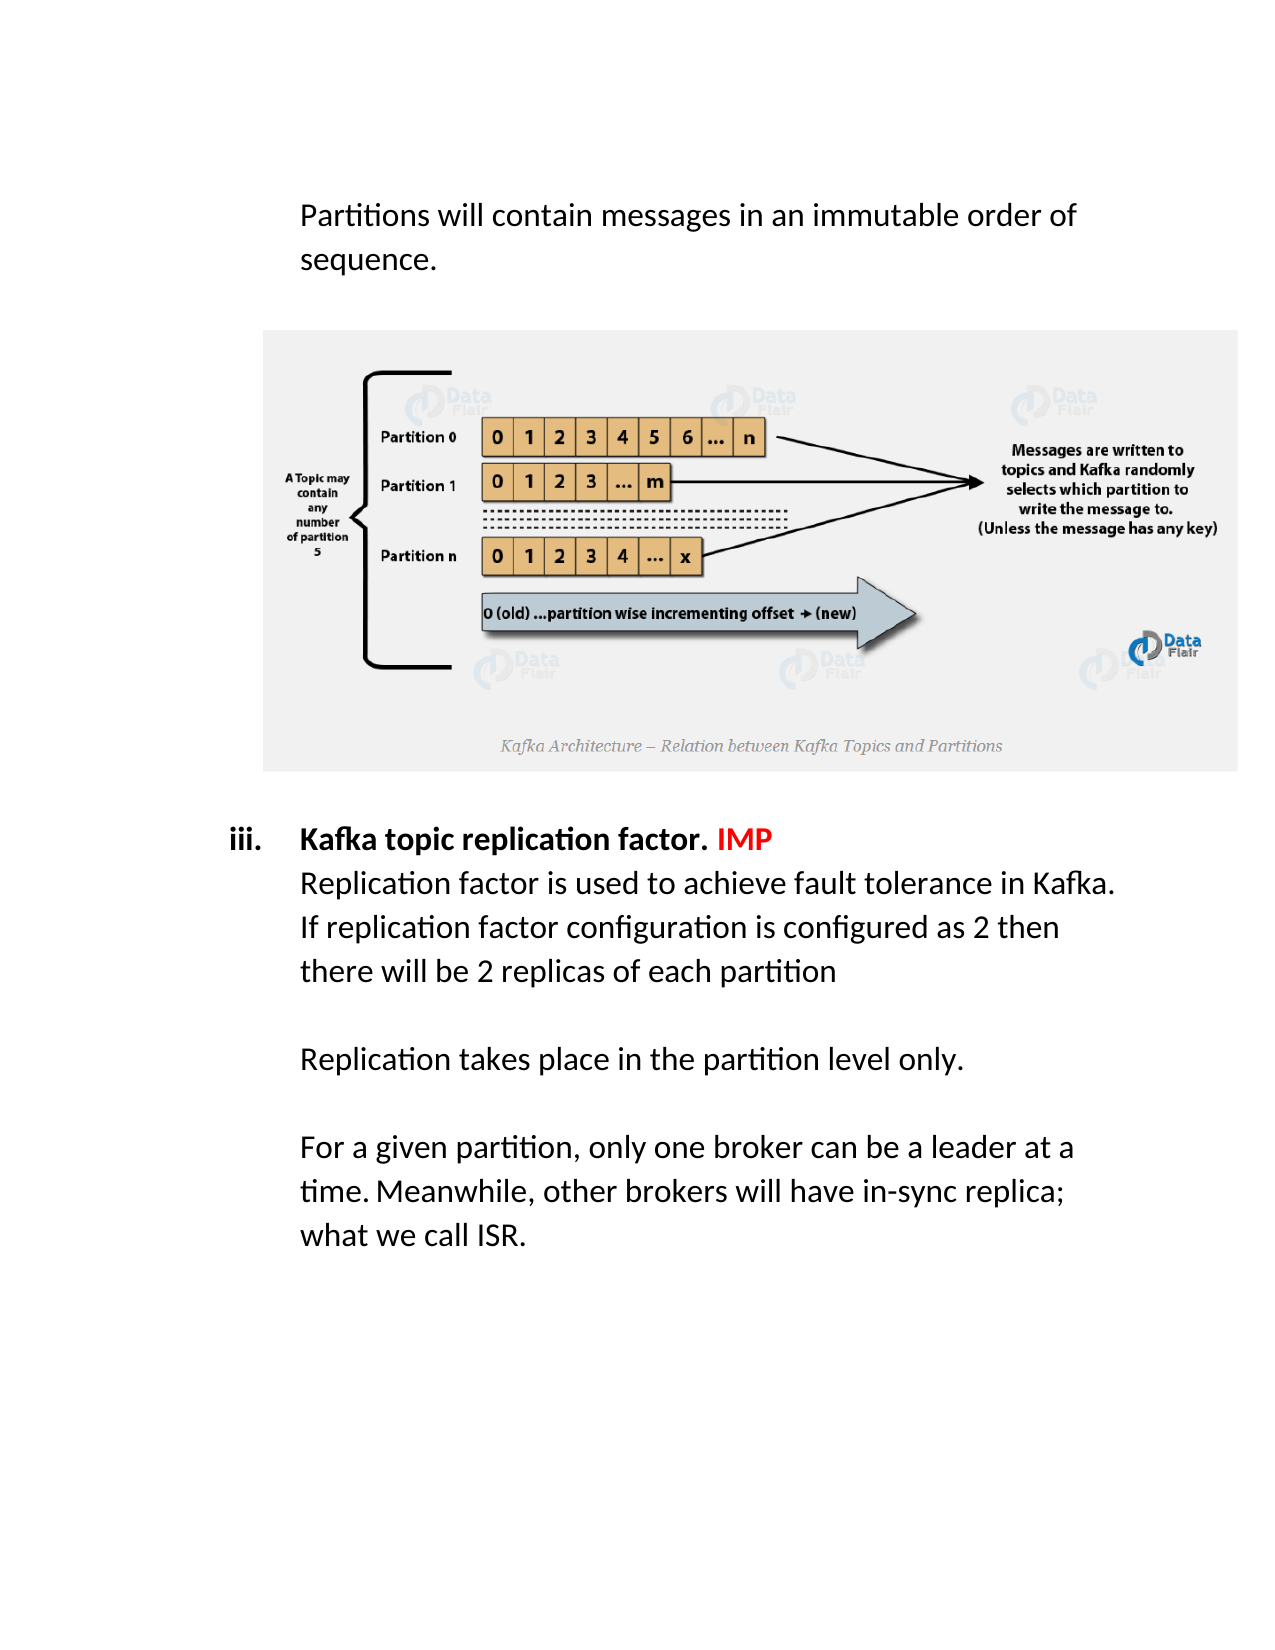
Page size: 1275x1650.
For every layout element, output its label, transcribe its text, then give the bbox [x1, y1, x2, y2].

list Kafka topic replication factor. IMP [262, 818, 1125, 859]
picture [262, 325, 1238, 772]
list For a given partition, only one broker can be a leader at a time. Meanwhile, other brokers will have in-sync replica; what we call ISR. [300, 1126, 1125, 1254]
list Partitions will contain messages in an immutable order of sequence. [300, 194, 1125, 279]
list Replication takes place in the partition level only. [300, 1038, 1125, 1079]
list Replication factor is used to achieve fault tolerance in Kafka. If replication factor configuration is configured as 2 then there will be 2 replicas of each partition [300, 862, 1125, 991]
